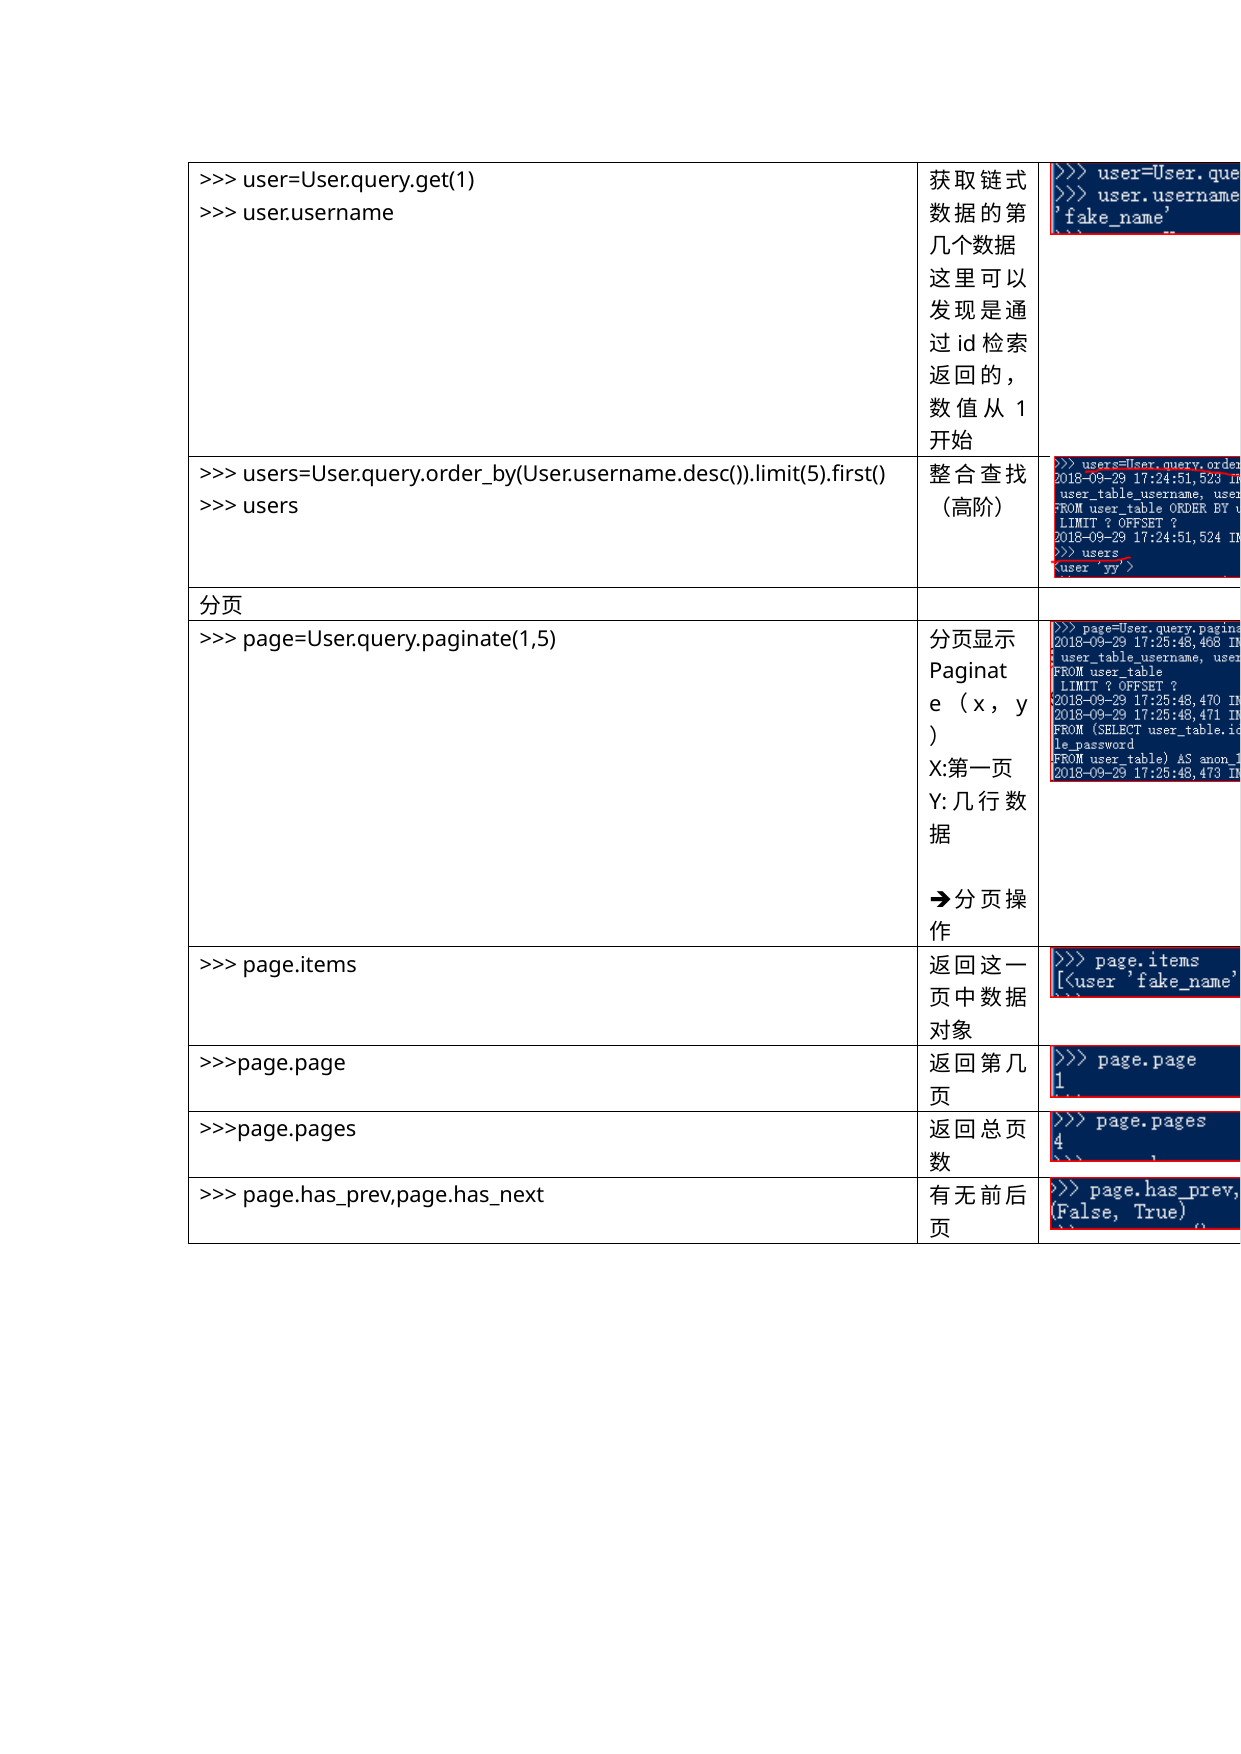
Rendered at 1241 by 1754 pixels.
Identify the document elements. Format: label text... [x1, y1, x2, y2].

table_cell [1039, 1178, 1240, 1243]
picture [1050, 1177, 1241, 1230]
table_cell [1039, 621, 1240, 946]
table_cell >>>page.pages [189, 1112, 917, 1177]
picture [1050, 163, 1241, 235]
table_cell [1039, 588, 1240, 620]
table_cell [1039, 947, 1240, 1045]
table_cell 返回总页数 [918, 1112, 1038, 1177]
table_cell >>> page.has_prev,page.has_next [189, 1178, 917, 1243]
table_cell [1039, 457, 1240, 587]
picture [1050, 456, 1241, 578]
table_cell >>> user=User.query.get(1) >>> user.username [189, 163, 917, 456]
table_cell [1039, 1046, 1240, 1111]
table_cell 返回第几页 [918, 1046, 1038, 1111]
table_cell 有无前后页 [918, 1178, 1038, 1243]
table_cell 分页显示 Paginate（x，y） X:第一页 Y:几行数据 分页操作 [918, 621, 1038, 946]
table_cell >>> users=User.query.order_by(User.username.desc()).limit(5).first() >>> users [189, 457, 917, 587]
table_cell 分页 [189, 588, 917, 620]
picture [1050, 1045, 1241, 1098]
table_cell [1039, 163, 1240, 456]
table_cell [918, 588, 1038, 620]
table_cell >>> page=User.query.paginate(1,5) [189, 621, 917, 946]
table_cell >>> page.items [189, 947, 917, 1045]
table_cell 获取链式数据的第几个数据 这里可以发现是通过id检索返回的，数值从1开始 [918, 163, 1038, 456]
picture [1050, 621, 1241, 782]
table_cell 返回这一页中数据对象 [918, 947, 1038, 1045]
table_cell 整合查找（高阶） [918, 457, 1038, 587]
table_cell [1039, 1112, 1240, 1177]
picture [1050, 947, 1241, 998]
table_cell >>>page.page [189, 1046, 917, 1111]
picture [1050, 1111, 1241, 1162]
